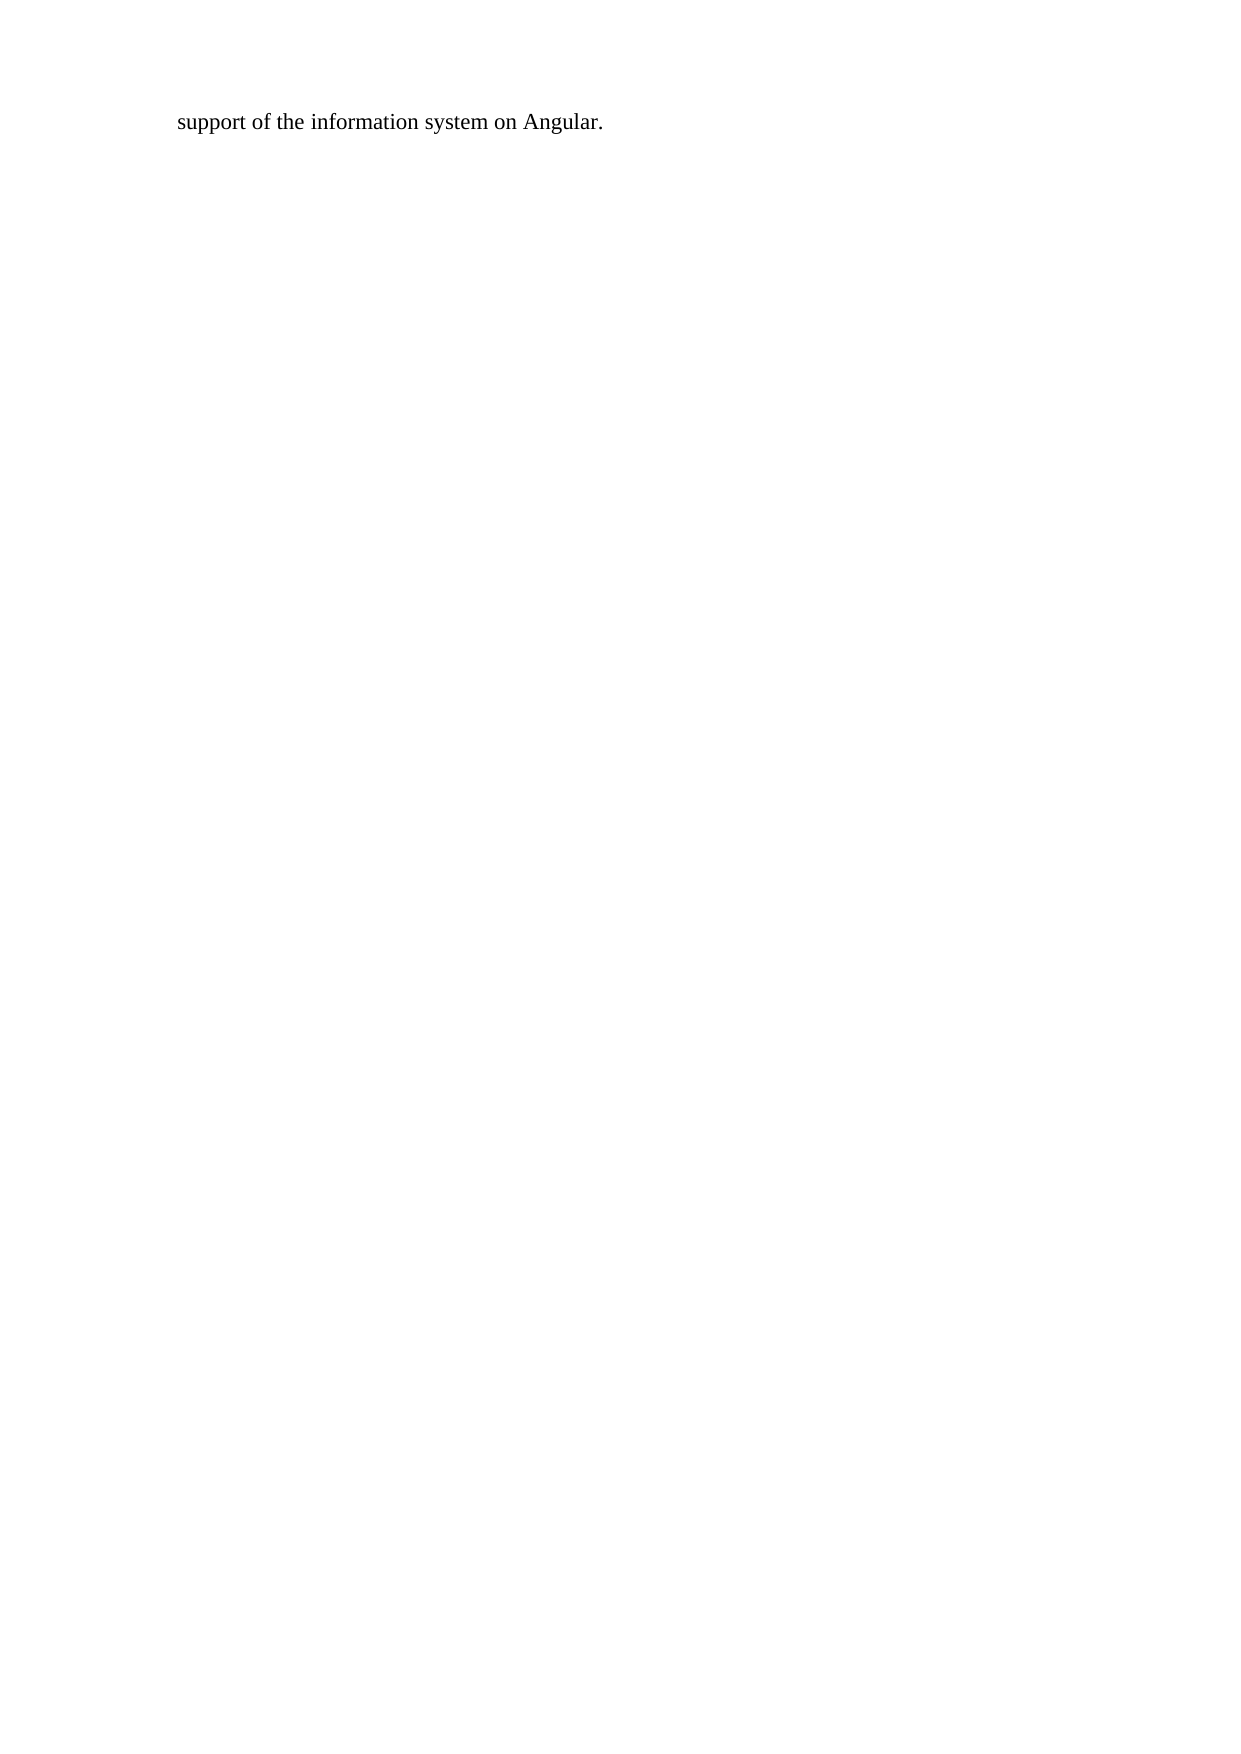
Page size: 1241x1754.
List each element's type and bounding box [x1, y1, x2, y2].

text [177, 108, 1151, 135]
